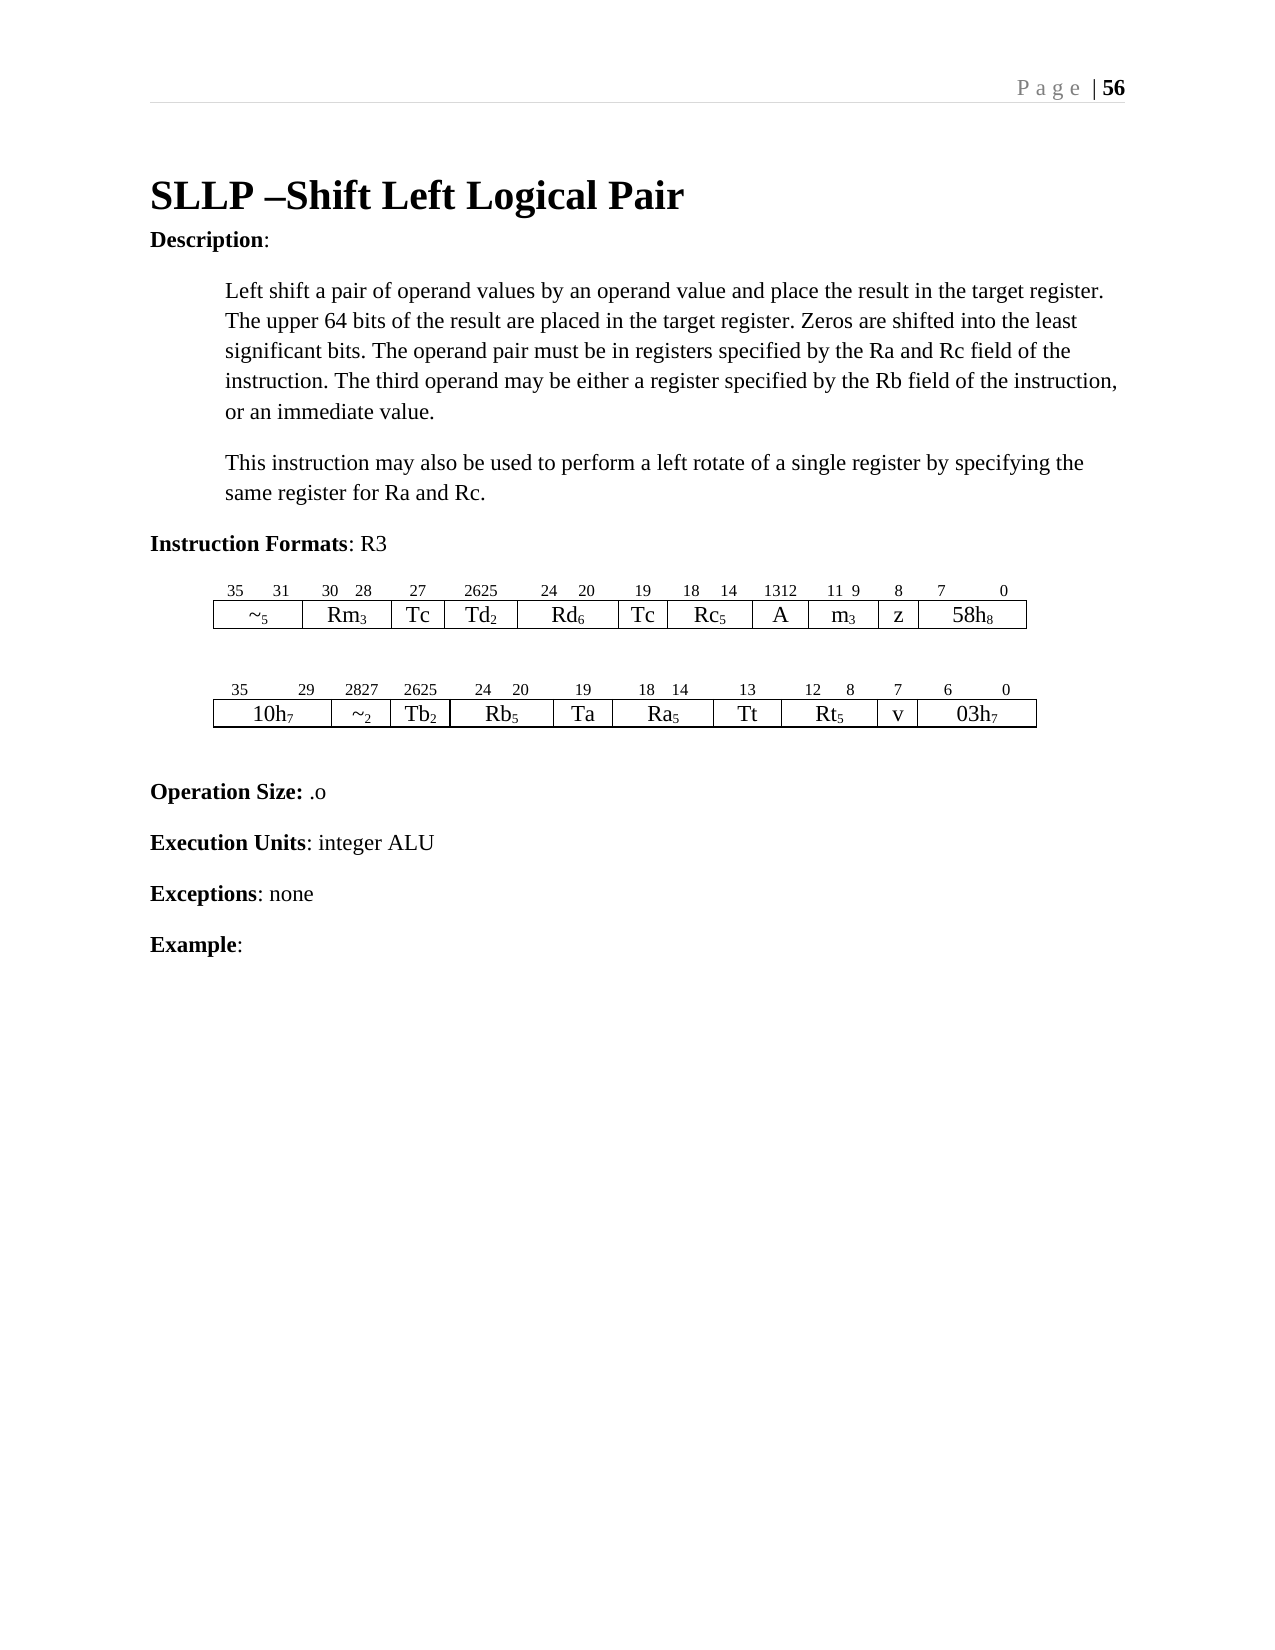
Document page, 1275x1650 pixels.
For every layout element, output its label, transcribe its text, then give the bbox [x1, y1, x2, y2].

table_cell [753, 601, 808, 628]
text Example: [150, 932, 1125, 958]
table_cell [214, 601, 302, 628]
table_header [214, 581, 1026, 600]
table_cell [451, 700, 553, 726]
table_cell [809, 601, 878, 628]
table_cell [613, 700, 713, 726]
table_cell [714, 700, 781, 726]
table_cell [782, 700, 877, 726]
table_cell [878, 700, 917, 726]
text Operation Size: .o [150, 778, 1125, 805]
text Description: [150, 226, 1125, 252]
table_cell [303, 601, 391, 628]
text Exceptions: none [150, 881, 1125, 907]
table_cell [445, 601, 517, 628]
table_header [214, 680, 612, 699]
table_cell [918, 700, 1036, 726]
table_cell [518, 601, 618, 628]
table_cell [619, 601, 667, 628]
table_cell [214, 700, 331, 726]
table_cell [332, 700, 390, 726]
text This instruction may also be used to perform a left rotate of a single register by specifying the same register for Ra and Rc. [225, 449, 1125, 505]
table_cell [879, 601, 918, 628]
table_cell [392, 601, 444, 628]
text Instruction Formats: R3 [150, 530, 1125, 556]
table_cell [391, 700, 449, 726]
subtitle SLLP –Shift Left Logical Pair [150, 171, 1125, 219]
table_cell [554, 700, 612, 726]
text Execution Units: integer ALU [150, 829, 1125, 856]
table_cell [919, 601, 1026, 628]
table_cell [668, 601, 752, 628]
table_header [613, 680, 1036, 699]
text Left shift a pair of operand values by an operand value and place the result in the target register. The upper 64 bits of the result are placed in the target register. Zeros are shifted into the least significant bits. The operand pair must be in registers specified by the Ra and Rc field of the instruction. The third operand may be either a register specified by the Rb field of the instruction, or an immediate value. [225, 277, 1125, 424]
